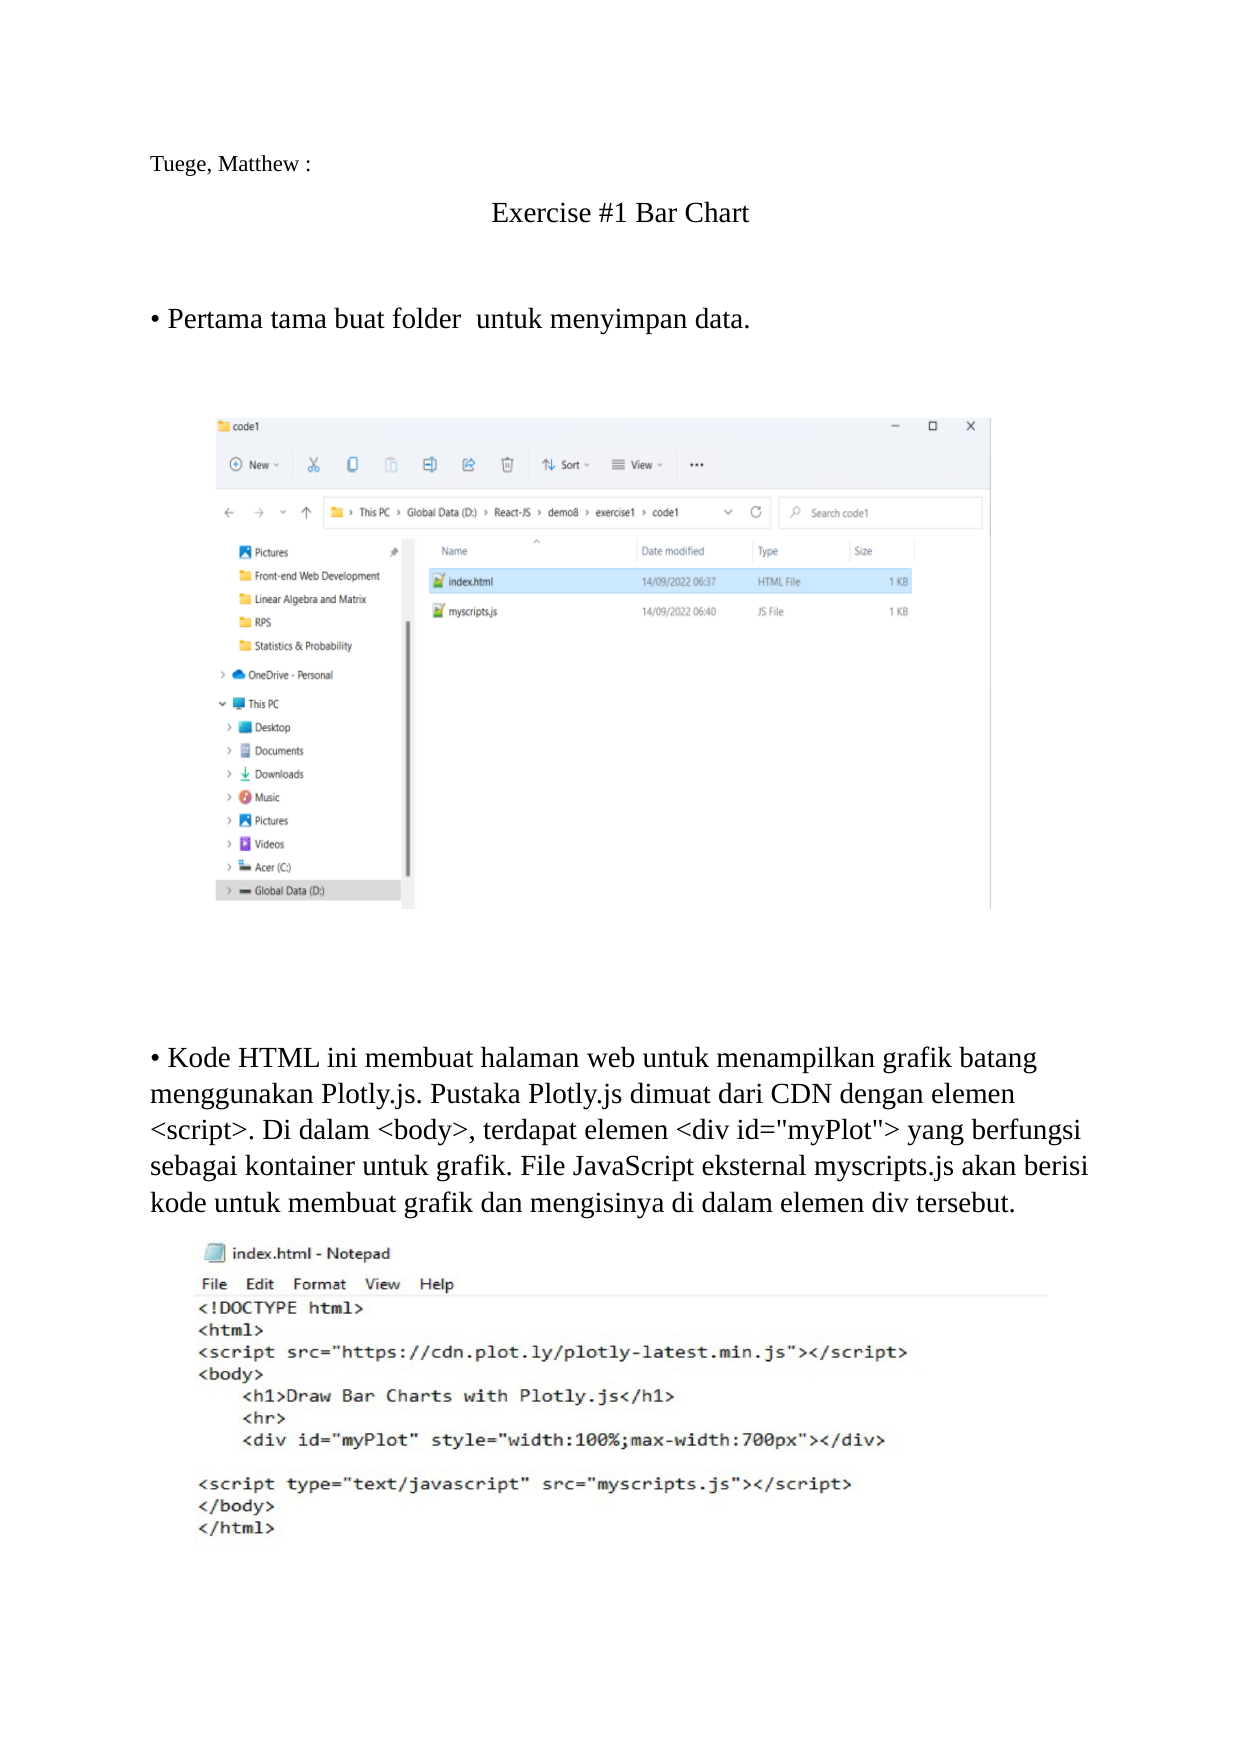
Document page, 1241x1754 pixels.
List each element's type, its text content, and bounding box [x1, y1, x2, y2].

text Tuege, Matthew : [150, 150, 1090, 176]
picture [215, 418, 1007, 909]
text • Pertama tama buat folder untuk menyimpan data. [150, 301, 1090, 334]
text • Kode HTML ini membuat halaman web untuk menampilkan grafik batang menggunakan Plotly.js. Pustaka Plotly.js dimuat dari CDN dengan elemen <script>. Di dalam <body>, terdapat elemen <div id="myPlot"> yang berfungsi sebagai kontainer untuk grafik. File JavaScript eksternal myscripts.js akan berisi kode untuk membuat grafik dan mengisinya di dalam elemen div tersebut. [150, 1040, 1090, 1218]
text Exercise #1 Bar Chart [150, 195, 1090, 229]
picture [193, 1240, 1049, 1754]
